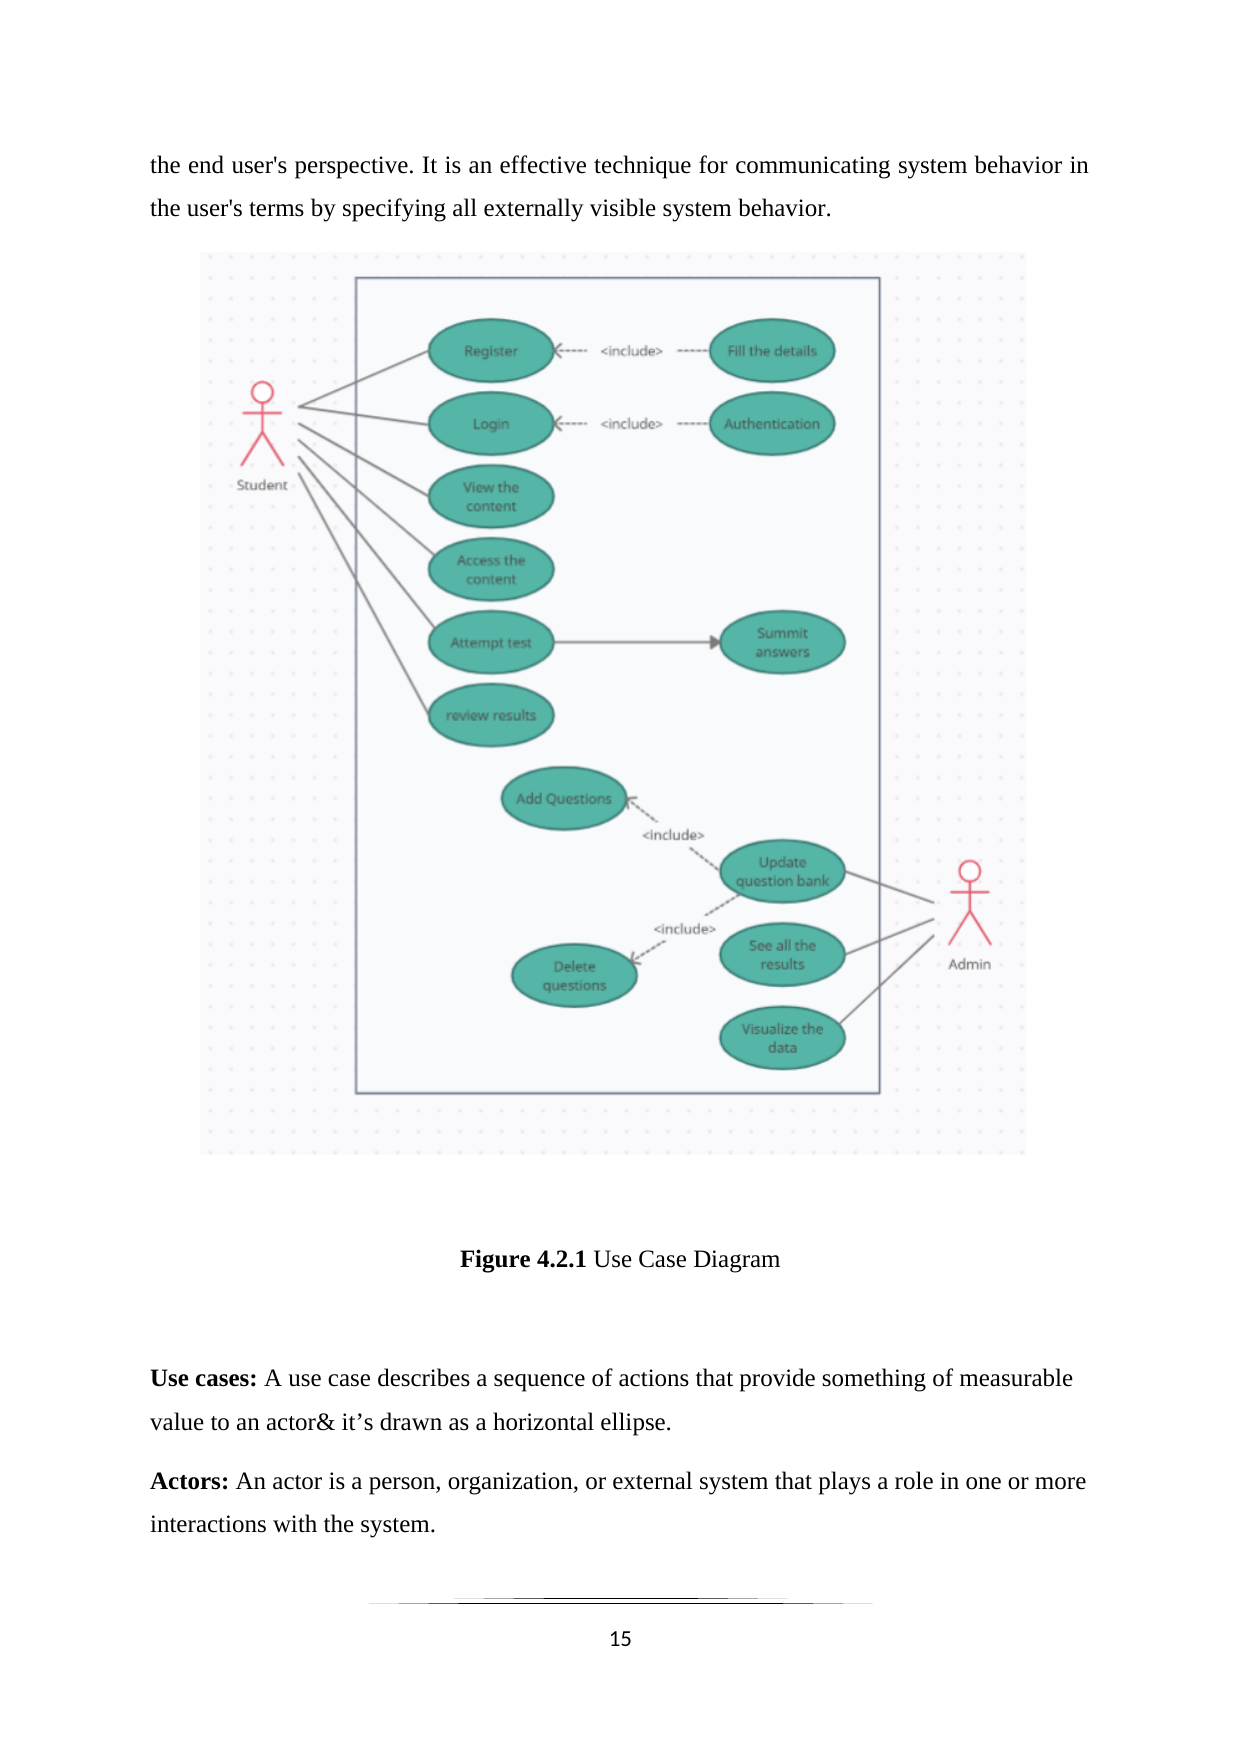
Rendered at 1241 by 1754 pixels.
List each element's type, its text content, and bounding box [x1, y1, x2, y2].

picture [200, 252, 1027, 1155]
text Use cases: A use case describes a sequence of actions that provide something of measurable value to an actor& it’s drawn as a horizontal ellipse. [150, 1363, 1090, 1435]
text Figure 4.2.1 Use Case Diagram [150, 1244, 1090, 1273]
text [150, 150, 1090, 222]
text Actors: An actor is a person, organization, or external system that plays a role in one or more interactions with the system. [150, 1466, 1090, 1538]
